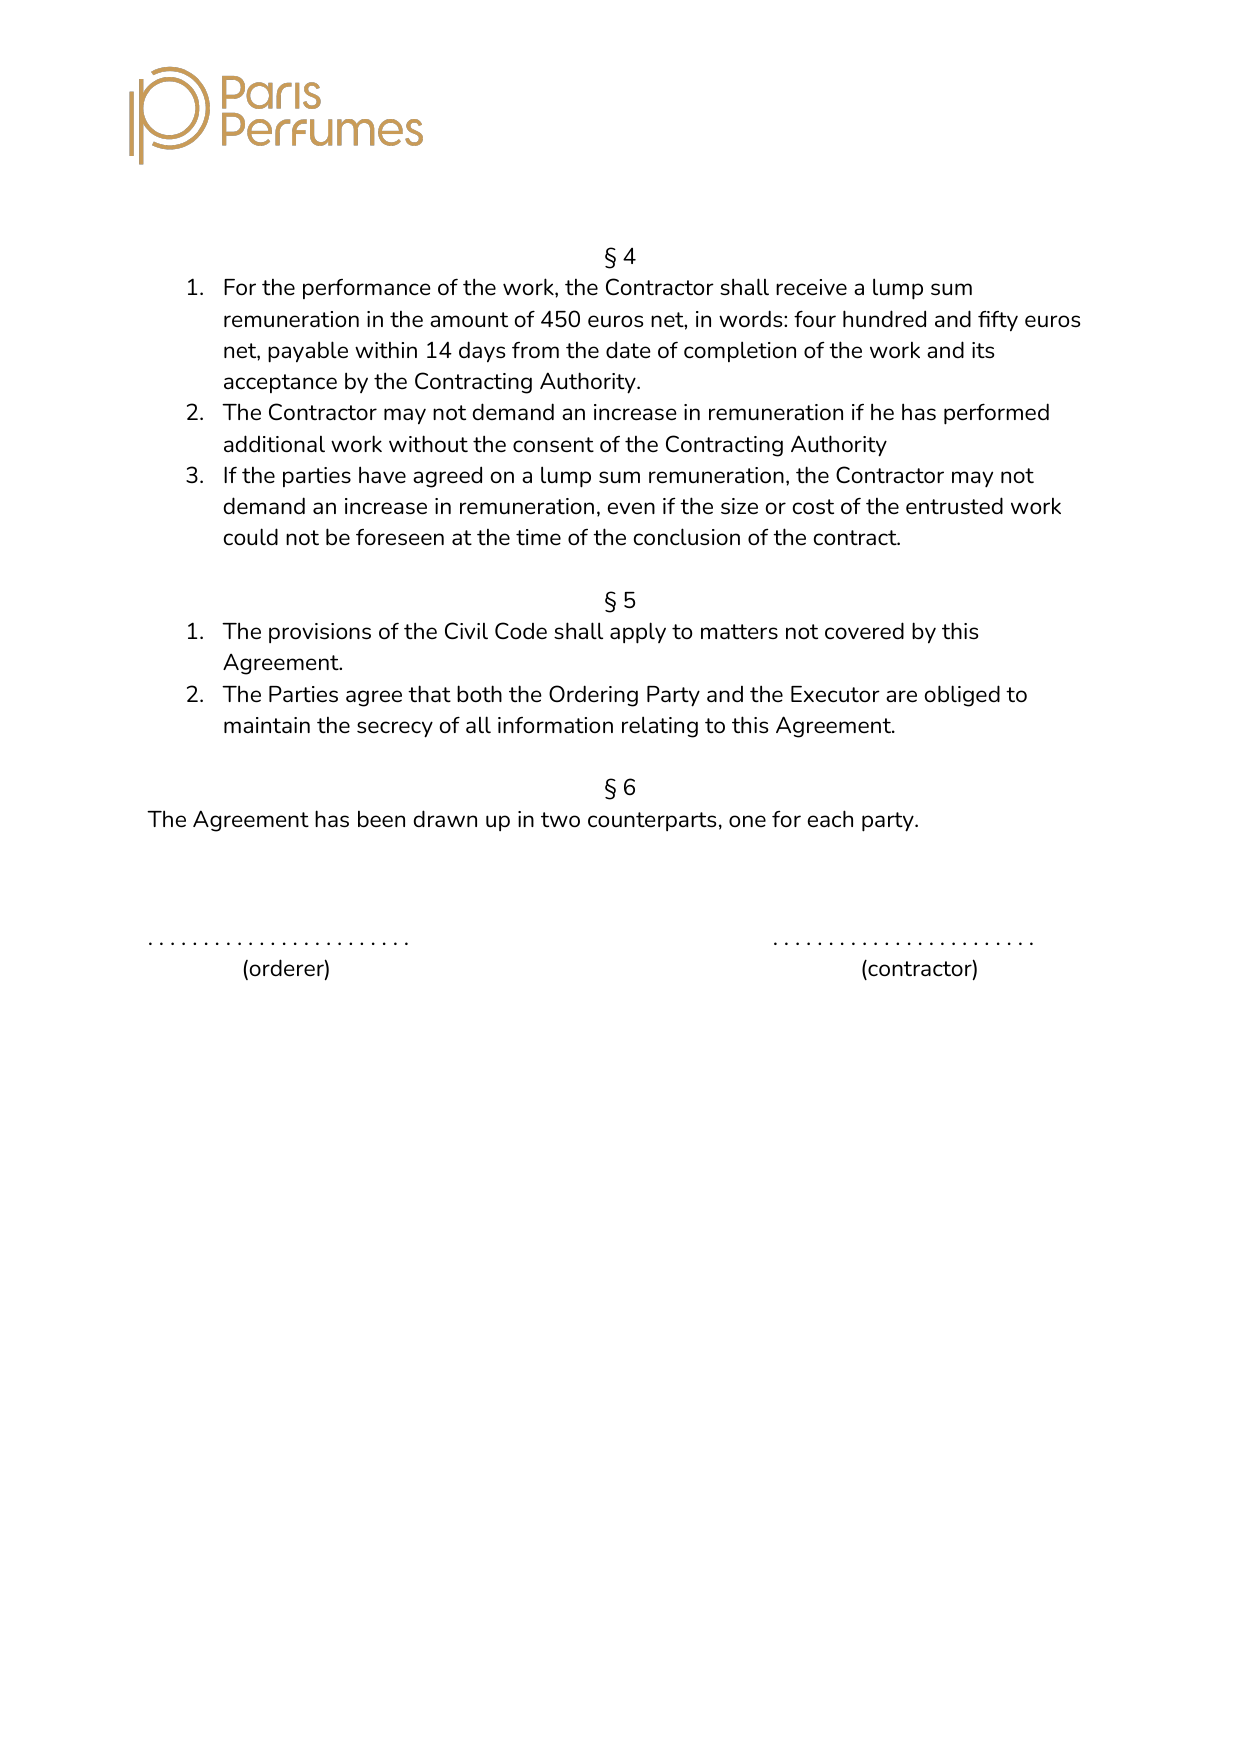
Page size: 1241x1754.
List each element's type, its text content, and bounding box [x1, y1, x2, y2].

text § 5 [148, 585, 1092, 616]
text § 6 [148, 773, 1092, 804]
text § 4 [148, 241, 1092, 273]
text (orderer) (contractor) [148, 953, 1092, 984]
list The provisions of the Civil Code shall apply to matters not covered by this Agreement. [185, 616, 1092, 679]
text The Agreement has been drawn up in two counterparts, one for each party. [148, 804, 1092, 835]
list For the performance of the work, the Contractor shall receive a lump sum remuneration in the amount of 450 euros net, in words: four hundred and fifty euros net, payable within 14 days from the date of completion of the work and its acceptance by the Contracting Authority. [185, 273, 1092, 398]
list The Contractor may not demand an increase in remuneration if he has performed additional work without the consent of the Contracting Authority [185, 398, 1092, 460]
list If the parties have agreed on a lump sum remuneration, the Contractor may not demand an increase in remuneration, even if the size or cost of the entrusted work could not be foreseen at the time of the conclusion of the contract. [185, 460, 1092, 554]
text . . . . . . . . . . . . . . . . . . . . . . . . . . . . . . . . . . . . . . . . . . . . . . . . [148, 922, 1092, 953]
list The Parties agree that both the Ordering Party and the Executor are obliged to maintain the secrecy of all information relating to this Agreement. [185, 679, 1092, 741]
picture [110, 47, 449, 169]
